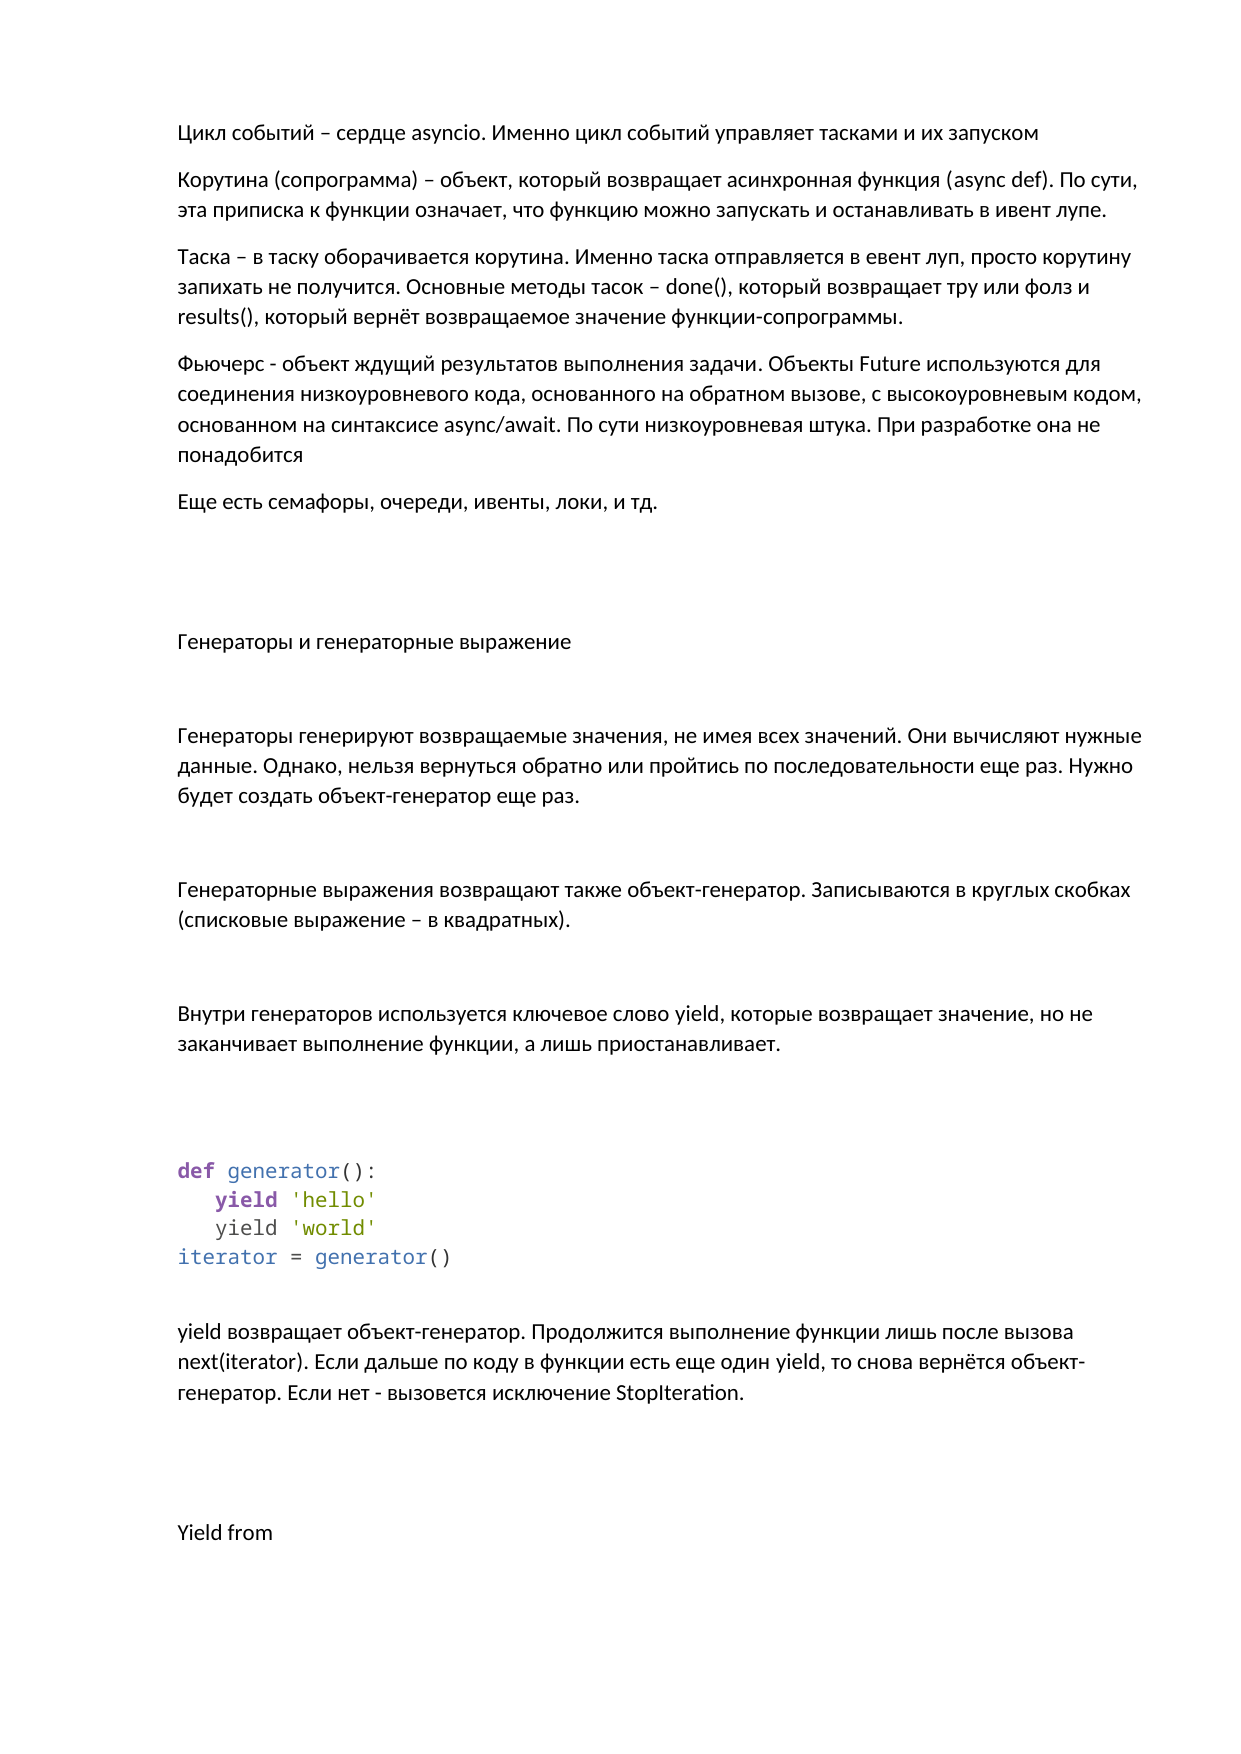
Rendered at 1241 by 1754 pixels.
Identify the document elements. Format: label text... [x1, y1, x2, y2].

text Генераторы и генераторные выражение [177, 627, 1152, 656]
text Таска – в таску оборачивается корутина. Именно таска отправляется в евент луп, просто корутину запихать не получится. Основные методы тасок – done(), который возвращает тру или фолз и results(), который вернёт возвращаемое значение функции-сопрограммы. [177, 242, 1152, 331]
text Генераторы генерируют возвращаемые значения, не имея всех значений. Они вычисляют нужные данные. Однако, нельзя вернуться обратно или пройтись по последовательности еще раз. Нужно будет создать объект-генератор еще раз. [177, 721, 1152, 810]
text Внутри генераторов используется ключевое слово yield, которые возвращает значение, но не заканчивает выполнение функции, а лишь приостанавливает. [177, 999, 1152, 1058]
text Фьючерс - объект ждущий результатов выполнения задачи. Объекты Future используются для соединения низкоуровневого кода, основанного на обратном вызове, с высокоуровневым кодом, основанном на синтаксисе async/await. По сути низкоуровневая штука. При разработке она не понадобится [177, 349, 1152, 468]
text def generator(): yield 'hello' yield 'world' iterator = generator() [177, 1157, 1152, 1270]
text Yield from [177, 1518, 1152, 1546]
text Еще есть семафоры, очереди, ивенты, локи, и тд. [177, 487, 1152, 515]
text Генераторные выражения возвращают также объект-генератор. Записываются в круглых скобках (списковые выражение – в квадратных). [177, 875, 1152, 934]
text yield возвращает объект-генератор. Продолжится выполнение функции лишь после вызова next(iterator). Если дальше по коду в функции есть еще один yield, то снова вернётся объект-генератор. Если нет - вызовется исключение StopIteration. [177, 1317, 1152, 1406]
text Цикл событий – сердце asyncio. Именно цикл событий управляет тасками и их запуском [177, 118, 1152, 146]
text Корутина (сопрограмма) – объект, который возвращает асинхронная функция (async def). По сути, эта приписка к функции означает, что функцию можно запускать и останавливать в ивент лупе. [177, 165, 1152, 223]
